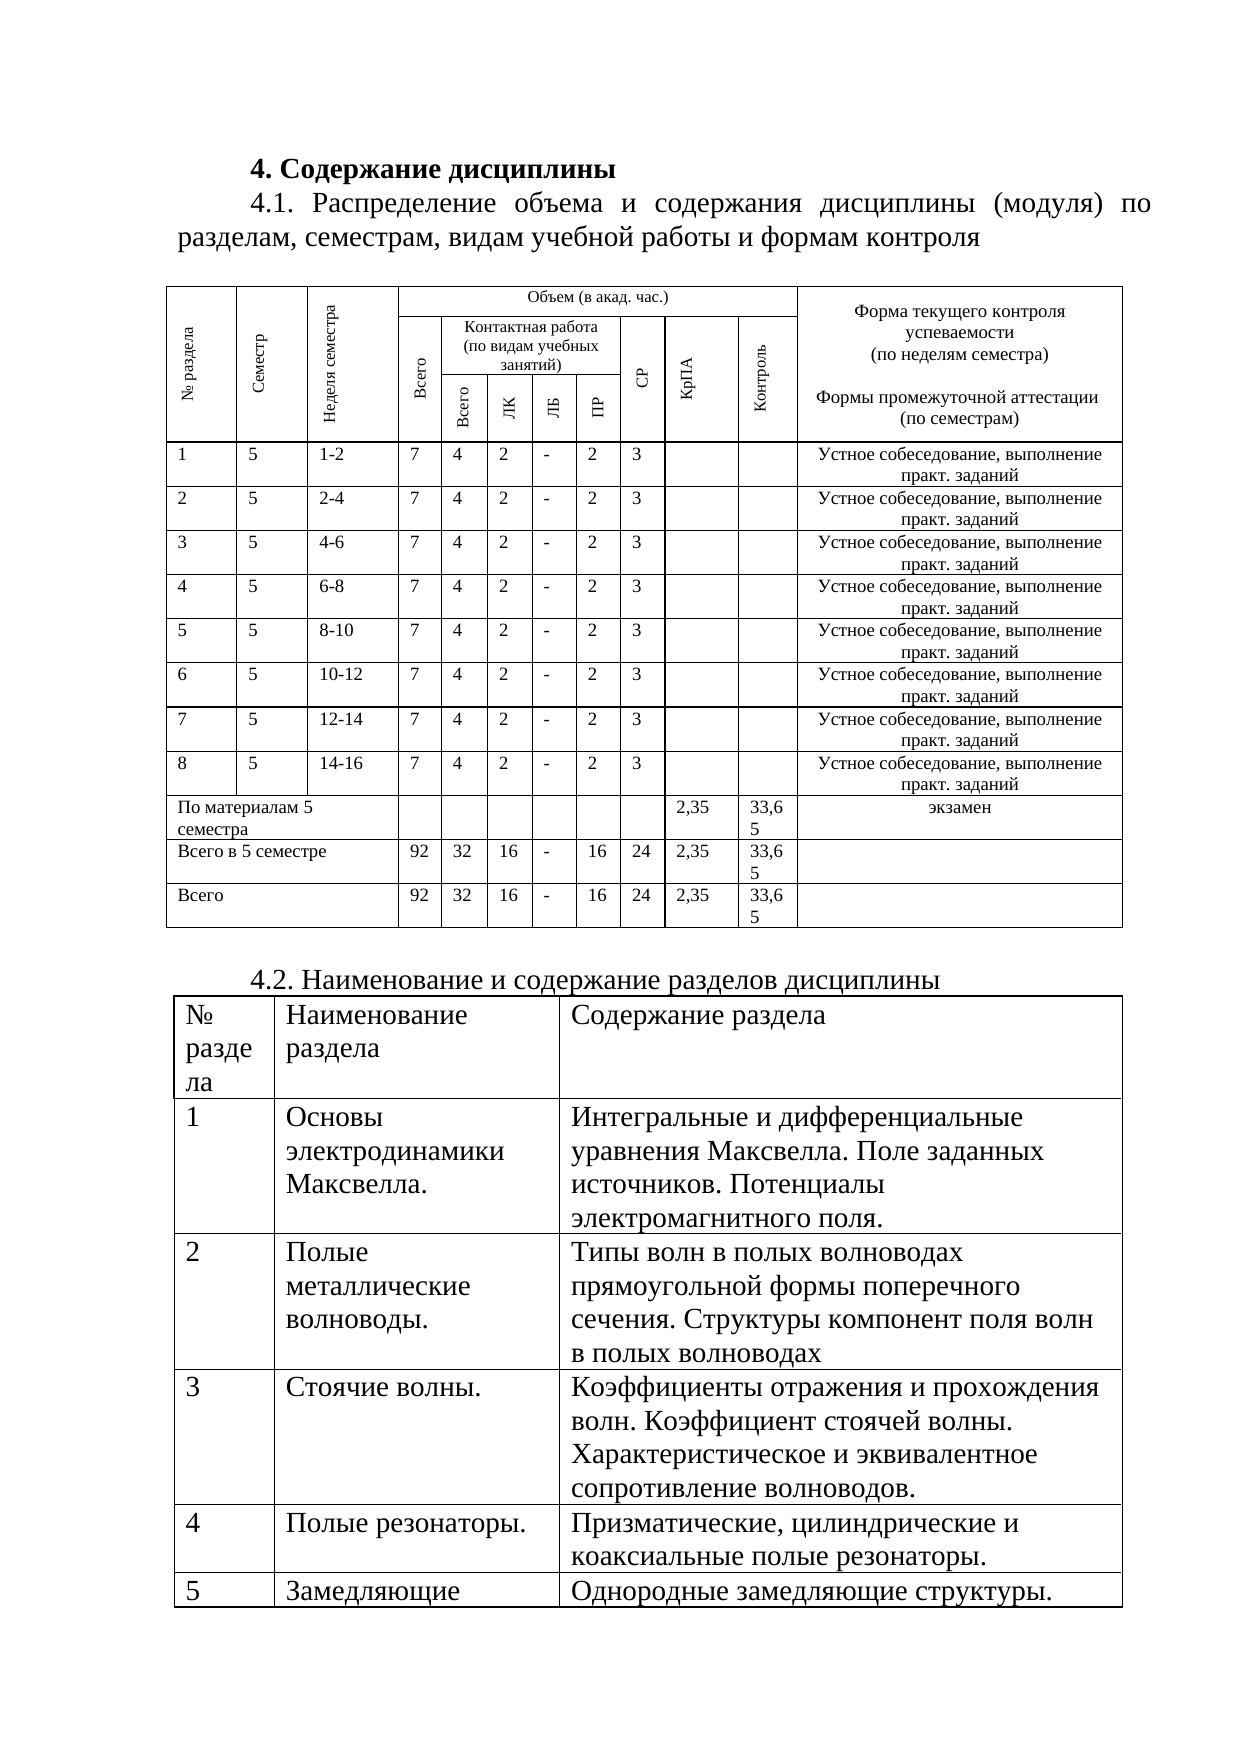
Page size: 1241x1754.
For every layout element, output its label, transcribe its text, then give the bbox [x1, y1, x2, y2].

text 4.1. Распределение объема и содержания дисциплины (модуля) по разделам, семестрам, видам учебной работы и формам контроля [177, 185, 1152, 252]
table_cell [666, 443, 738, 486]
table_cell [739, 663, 797, 706]
table_cell [442, 796, 487, 839]
table_cell - [533, 708, 576, 751]
table_cell 6-8 [308, 575, 398, 618]
table_cell По материалам 5 семестра [167, 796, 398, 839]
table_cell 3 [621, 752, 664, 795]
table_cell 8-10 [308, 619, 398, 662]
table_cell 4 [442, 708, 487, 751]
table_cell 2 [488, 663, 532, 706]
table_cell 5 [175, 1573, 274, 1606]
table_header Содержание раздела [560, 997, 1122, 1098]
table_cell 4 [442, 575, 487, 618]
table_cell Устное собеседование, выполнение практ. заданий [798, 752, 1122, 795]
table_cell [533, 796, 576, 839]
table_cell 4-6 [308, 531, 398, 574]
table_cell КрПА [666, 317, 738, 441]
table_cell Контроль [739, 317, 797, 441]
table_cell 6 [167, 663, 236, 706]
table_cell [577, 796, 620, 839]
table_cell 2-4 [308, 487, 398, 530]
table_cell [666, 752, 738, 795]
table_cell 4 [442, 487, 487, 530]
table_cell Стоячие волны. [275, 1370, 559, 1504]
table_cell 33,65 [739, 840, 797, 883]
table_cell 7 [399, 663, 441, 706]
table_cell 3 [621, 487, 664, 530]
table_cell 2 [488, 487, 532, 530]
table_cell [739, 619, 797, 662]
table_cell 24 [621, 884, 664, 927]
table_cell 7 [167, 708, 236, 751]
table_cell [621, 796, 664, 839]
table_cell Полые резонаторы. [275, 1505, 559, 1572]
table_header Форма текущего контроля успеваемости (по неделям семестра) Формы промежуточной аттестации (по семестрам) [798, 287, 1122, 441]
text 4.2. Наименование и содержание разделов дисциплины [177, 962, 1152, 995]
table_cell Всего [442, 375, 487, 441]
table_cell 2 [488, 443, 532, 486]
table_cell 3 [621, 619, 664, 662]
table_cell 5 [237, 619, 307, 662]
table_cell 10-12 [308, 663, 398, 706]
table_cell 2 [577, 663, 620, 706]
table_cell 3 [175, 1370, 274, 1504]
table_cell 3 [167, 531, 236, 574]
table_cell - [533, 443, 576, 486]
table_cell 3 [621, 708, 664, 751]
table_cell Основы электродинамики Максвелла. [275, 1099, 559, 1233]
table_cell 7 [399, 708, 441, 751]
table_cell ЛК [488, 375, 532, 441]
table_cell - [533, 619, 576, 662]
table_cell 5 [237, 443, 307, 486]
table_cell экзамен [798, 796, 1122, 839]
table_cell Устное собеседование, выполнение практ. заданий [798, 575, 1122, 618]
table_cell 2 [488, 575, 532, 618]
table_cell - [533, 884, 576, 927]
table_cell 1 [175, 1099, 274, 1233]
table_cell 2,35 [666, 884, 738, 927]
table_cell Устное собеседование, выполнение практ. заданий [798, 487, 1122, 530]
table_cell 7 [399, 575, 441, 618]
table_cell 7 [399, 531, 441, 574]
table_cell 16 [488, 840, 532, 883]
table_cell Коэффициенты отражения и прохождения волн. Коэффициент стоячей волны. Характеристическое и эквивалентное сопротивление волноводов. [560, 1369, 1122, 1504]
table_cell [666, 708, 738, 751]
table_cell 2 [577, 575, 620, 618]
table_cell ЛБ [533, 375, 576, 441]
table_cell 16 [577, 840, 620, 883]
table_cell 2,35 [666, 840, 738, 883]
table_cell 2 [488, 708, 532, 751]
table_cell 32 [442, 884, 487, 927]
table_cell 33,65 [739, 884, 797, 927]
table_cell Устное собеседование, выполнение практ. заданий [798, 663, 1122, 706]
table_cell 5 [237, 575, 307, 618]
table_header Неделя семестра [308, 287, 398, 441]
table_cell [666, 619, 738, 662]
table_cell 2 [488, 531, 532, 574]
table_cell 3 [621, 531, 664, 574]
table_cell 16 [577, 884, 620, 927]
table_cell Контактная работа (по видам учебных занятий) [442, 317, 620, 374]
table_cell 2 [488, 619, 532, 662]
table_cell 3 [621, 575, 664, 618]
table_cell 3 [621, 443, 664, 486]
table_cell - [533, 840, 576, 883]
table_cell 5 [237, 531, 307, 574]
table_cell 32 [442, 840, 487, 883]
table_cell 5 [237, 487, 307, 530]
table_cell 4 [442, 443, 487, 486]
table_cell [739, 752, 797, 795]
table_cell Всего в 5 семестре [167, 840, 398, 883]
table_cell СР [621, 317, 664, 441]
table_cell 4 [442, 752, 487, 795]
table_cell 7 [399, 487, 441, 530]
text 4. Содержание дисциплины [177, 152, 1152, 185]
table_cell Устное собеседование, выполнение практ. заданий [798, 443, 1122, 486]
table_cell 2 [577, 752, 620, 795]
table_cell 2 [577, 531, 620, 574]
table_cell 4 [167, 575, 236, 618]
table_cell Полые металлические волноводы. [275, 1234, 559, 1368]
table_cell [666, 531, 738, 574]
table_cell 4 [442, 663, 487, 706]
table_cell [666, 575, 738, 618]
table_cell 2 [167, 487, 236, 530]
table_cell Устное собеседование, выполнение практ. заданий [798, 708, 1122, 751]
table_cell 2 [175, 1234, 274, 1368]
table_cell 24 [621, 840, 664, 883]
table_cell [560, 1572, 1122, 1606]
table_cell - [533, 575, 576, 618]
table_cell 5 [237, 708, 307, 751]
table_cell - [533, 663, 576, 706]
table_cell 12-14 [308, 708, 398, 751]
table_header Семестр [237, 287, 307, 441]
table_header Объем (в акад. час.) [399, 287, 797, 316]
table_cell 2 [577, 708, 620, 751]
table_cell Призматические, цилиндрические и коаксиальные полые резонаторы. [560, 1504, 1122, 1572]
table_cell Устное собеседование, выполнение практ. заданий [798, 531, 1122, 574]
table_cell 5 [237, 752, 307, 795]
table_cell 7 [399, 752, 441, 795]
table_cell 4 [175, 1505, 274, 1572]
table_cell Устное собеседование, выполнение практ. заданий [798, 619, 1122, 662]
table_cell 33,65 [739, 796, 797, 839]
table_cell [666, 487, 738, 530]
table_cell 92 [399, 840, 441, 883]
table_header Наименование раздела [275, 997, 559, 1098]
table_cell 2 [577, 619, 620, 662]
table_cell - [533, 531, 576, 574]
table_cell 7 [399, 443, 441, 486]
table_cell [399, 796, 441, 839]
table_cell ПР [577, 375, 620, 441]
table_cell [739, 531, 797, 574]
table_cell 5 [237, 663, 307, 706]
table_cell 2 [577, 487, 620, 530]
table_cell [666, 663, 738, 706]
table_cell 92 [399, 884, 441, 927]
table_cell 2 [577, 443, 620, 486]
table_cell 2 [488, 752, 532, 795]
table_cell - [533, 487, 576, 530]
table_cell [488, 796, 532, 839]
table_cell 5 [167, 619, 236, 662]
table_cell 8 [167, 752, 236, 795]
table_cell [275, 1573, 559, 1606]
table_cell [739, 575, 797, 618]
table_cell 14-16 [308, 752, 398, 795]
table_cell 16 [488, 884, 532, 927]
table_cell Типы волн в полых волноводах прямоугольной формы поперечного сечения. Структуры компонент поля волн в полых волноводах [560, 1233, 1122, 1368]
table_cell 2,35 [666, 796, 738, 839]
table_cell - [533, 752, 576, 795]
table_cell 4 [442, 619, 487, 662]
table_cell [798, 840, 1122, 883]
table_cell [798, 884, 1122, 927]
table_cell 4 [442, 531, 487, 574]
table_cell [739, 487, 797, 530]
table_cell 1-2 [308, 443, 398, 486]
table_header № раздела [175, 997, 274, 1098]
table_cell Всего [167, 884, 398, 927]
table_cell 1 [167, 443, 236, 486]
table_cell Всего [399, 317, 441, 441]
table_header № раздела [167, 287, 236, 441]
table_cell 7 [399, 619, 441, 662]
table_cell [739, 708, 797, 751]
table_cell 3 [621, 663, 664, 706]
table_cell Интегральные и дифференциальные уравнения Максвелла. Поле заданных источников. Потенциалы электромагнитного поля. [560, 1098, 1122, 1233]
table_cell [739, 443, 797, 486]
